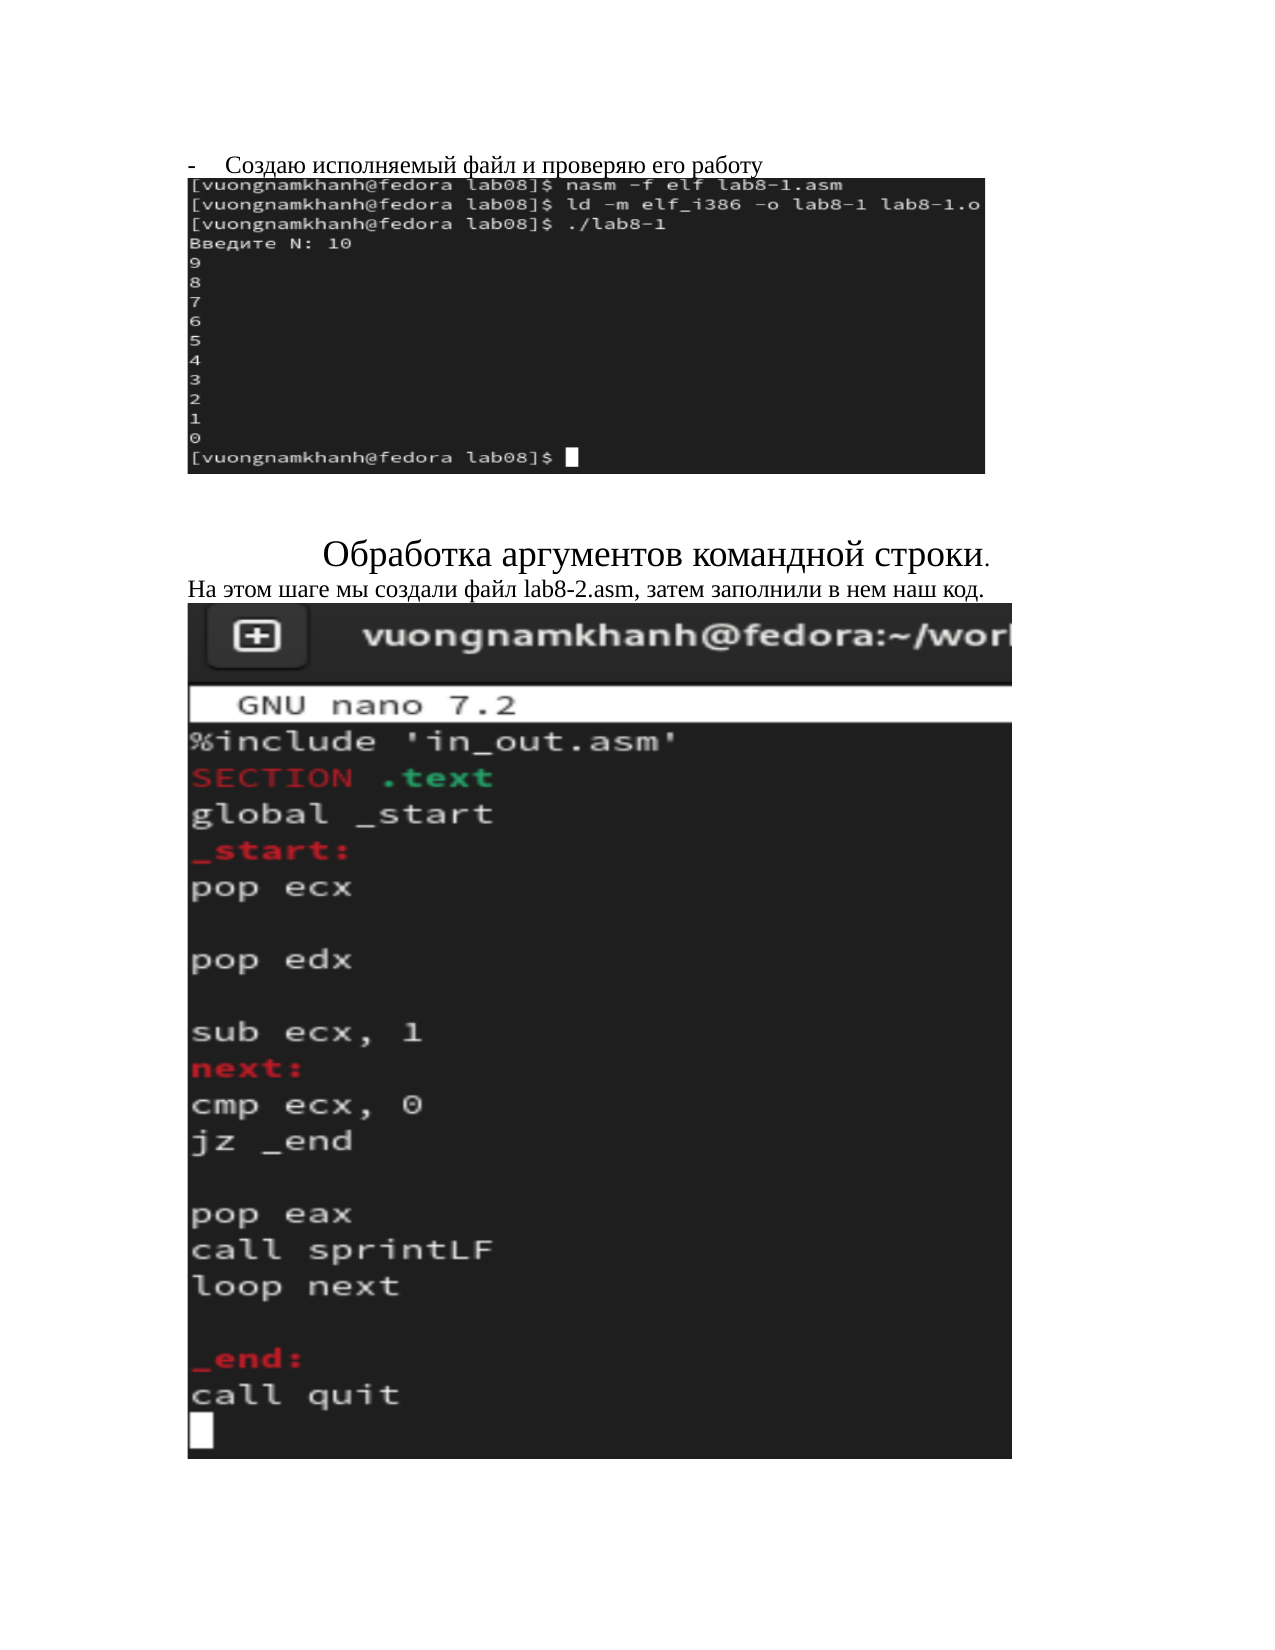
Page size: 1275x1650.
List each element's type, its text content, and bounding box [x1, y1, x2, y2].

picture [187, 603, 1012, 1459]
list Создаю исполняемый файл и проверяю его работу [187, 150, 1125, 179]
text Обработка аргументов командной строки. [187, 531, 1125, 574]
text На этом шаге мы создали файл lab8-2.asm, затем заполнили в нем наш код. [187, 574, 1125, 603]
picture [187, 178, 986, 474]
